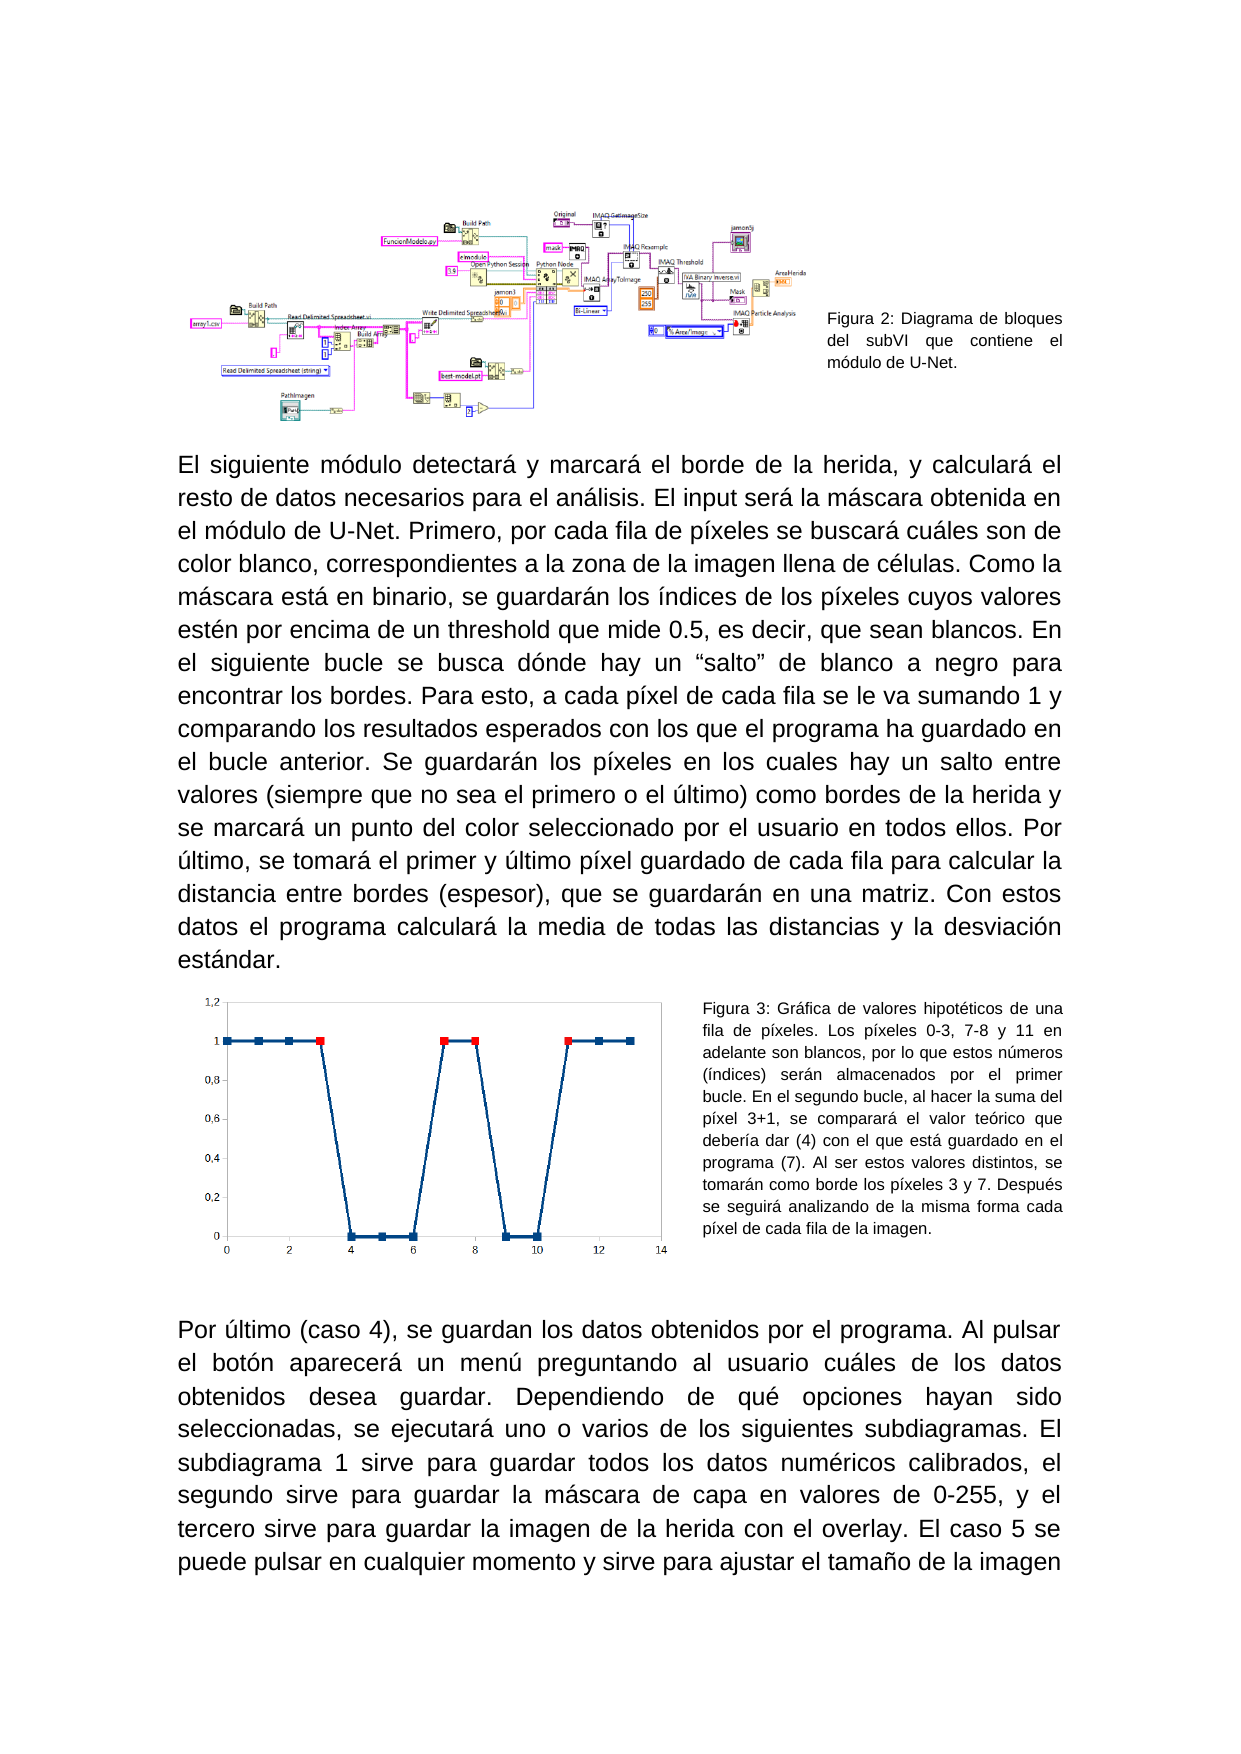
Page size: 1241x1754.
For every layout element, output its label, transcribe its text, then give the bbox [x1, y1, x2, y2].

text Figura 3: Gráfica de valores hipotéticos de una fila de píxeles. Los píxeles 0-3, 7-8 y 11 en adelante son blancos, por lo que estos números (índices) serán almacenados por el primer bucle. En el segundo bucle, al hacer la suma del píxel 3+1, se comparará el valor teórico que debería dar (4) con el que está guardado en el programa (7). Al ser estos valores distintos, se tomarán como borde los píxeles 3 y 7. Después se seguirá analizando de la misma forma cada píxel de cada fila de la imagen. [702, 999, 1063, 1238]
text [177, 1315, 1063, 1575]
picture [195, 990, 676, 1261]
text El siguiente módulo detectará y marcará el borde de la herida, y calculará el resto de datos necesarios para el análisis. El input será la máscara obtenida en el módulo de U-Net. Primero, por cada fila de píxeles se buscará cuáles son de color blanco, correspondientes a la zona de la imagen llena de células. Como la máscara está en binario, se guardarán los índices de los píxeles cuyos valores estén por encima de un threshold que mide 0.5, es decir, que sean blancos. En el siguiente bucle se busca dónde hay un “salto” de blanco a negro para encontrar los bordes. Para esto, a cada píxel de cada fila se le va sumando 1 y comparando los resultados esperados con los que el programa ha guardado en el bucle anterior. Se guardarán los píxeles en los cuales hay un salto entre valores (siempre que no sea el primero o el último) como bordes de la herida y se marcará un punto del color seleccionado por el usuario en todos ellos. Por último, se tomará el primer y último píxel guardado de cada fila para calcular la distancia entre bordes (espesor), que se guardarán en una matriz. Con estos datos el programa calculará la media de todas las distancias y la desviación estándar. [177, 450, 1063, 974]
text Figura 2: Diagrama de bloques del subVI que contiene el módulo de U-Net. [827, 309, 1063, 372]
picture [186, 207, 808, 424]
